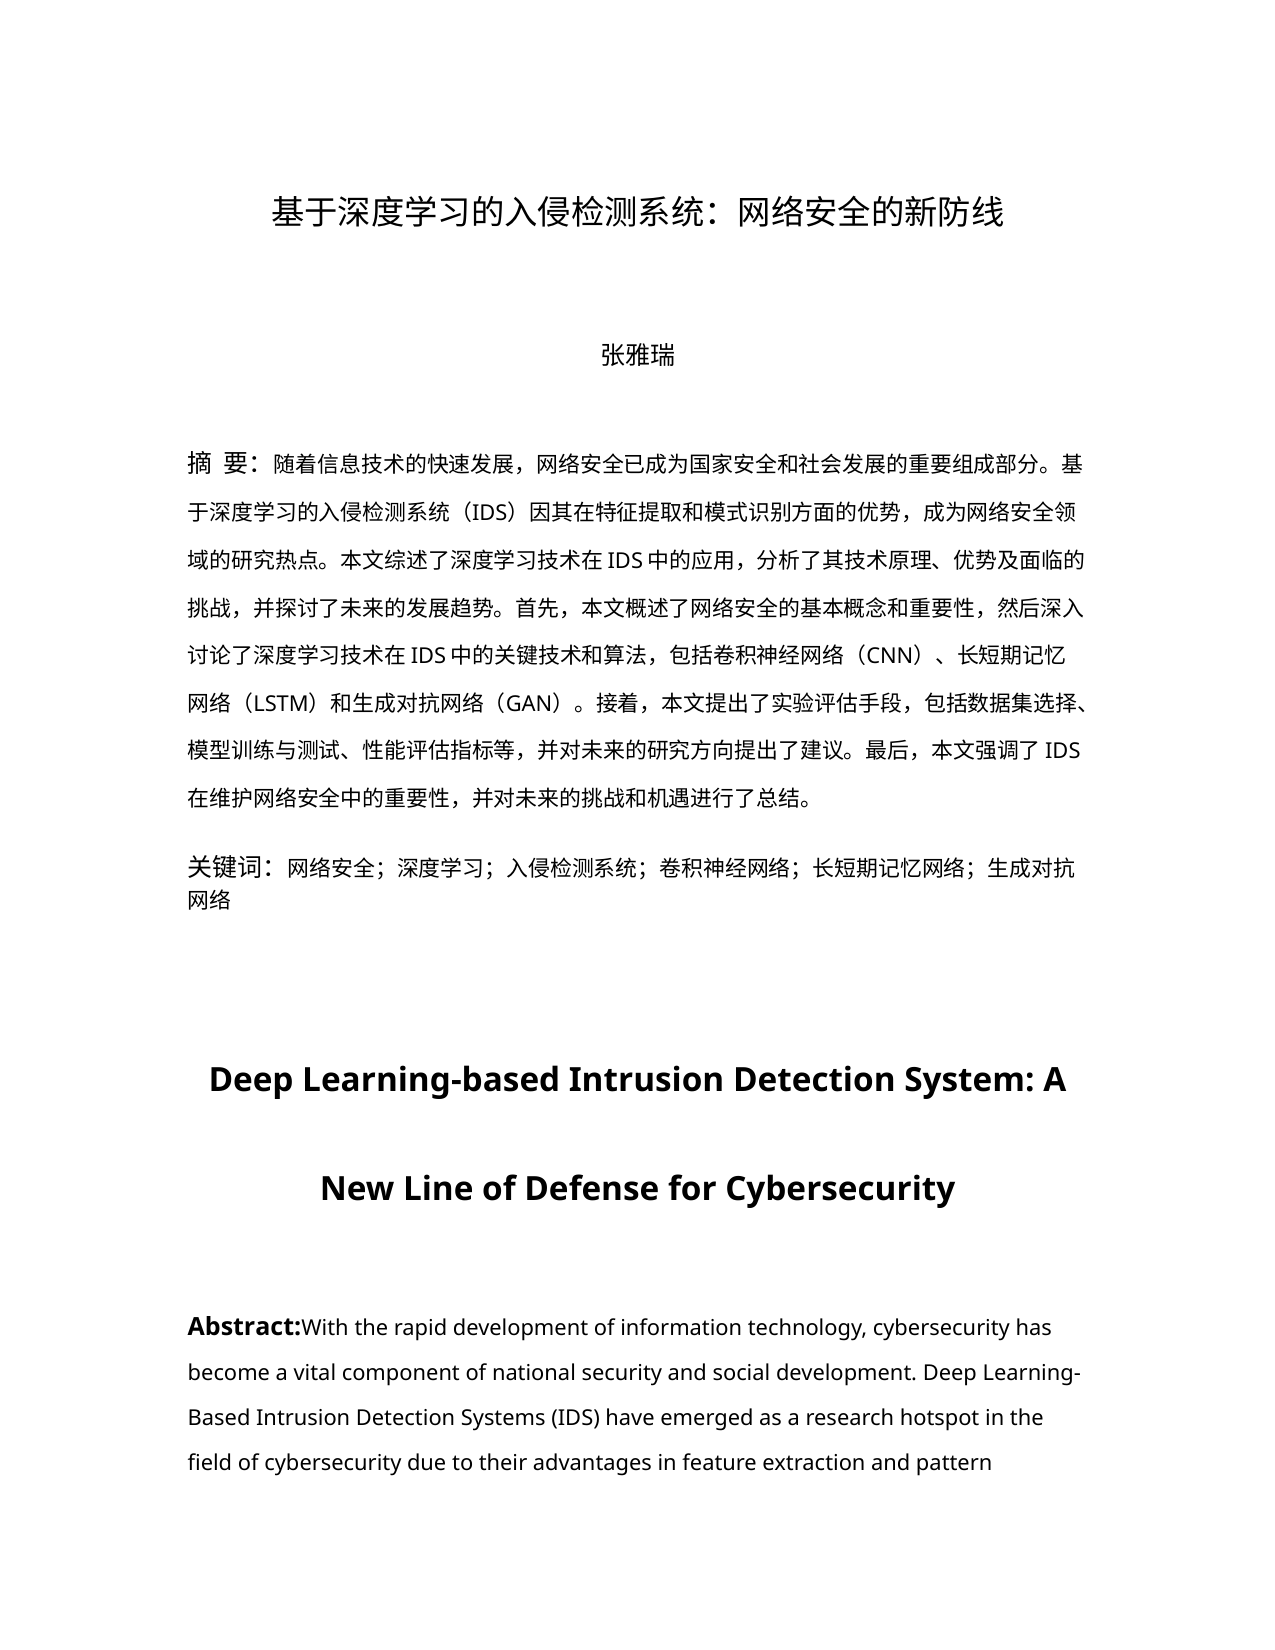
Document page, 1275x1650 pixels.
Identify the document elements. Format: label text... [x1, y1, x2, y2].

subtitle 基于深度学习的入侵检测系统：网络安全的新防线 [187, 185, 1087, 234]
text 摘 要：随着信息技术的快速发展，网络安全已成为国家安全和社会发展的重要组成部分。基于深度学习的入侵检测系统（IDS）因其在特征提取和模式识别方面的优势，成为网络安全领域的研究热点。本文综述了深度学习技术在IDS中的应用，分析了其技术原理、优势及面临的挑战，并探讨了未来的发展趋势。首先，本文概述了网络安全的基本概念和重要性，然后深入讨论了深度学习技术在IDS中的关键技术和算法，包括卷积神经网络（CNN）、长短期记忆网络（LSTM）和生成对抗网络（GAN）。接着，本文提出了实验评估手段，包括数据集选择、模型训练与测试、性能评估指标等，并对未来的研究方向提出了建议。最后，本文强调了IDS在维护网络安全中的重要性，并对未来的挑战和机遇进行了总结。 [187, 443, 1087, 813]
subtitle Deep Learning-based Intrusion Detection System: A New Line of Defense for Cybersecurity [187, 1056, 1087, 1211]
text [187, 1308, 1087, 1477]
text 关键词：网络安全；深度学习；入侵检测系统；卷积神经网络；长短期记忆网络；生成对抗网络 [187, 847, 1087, 915]
text 张雅瑞 [187, 336, 1087, 372]
